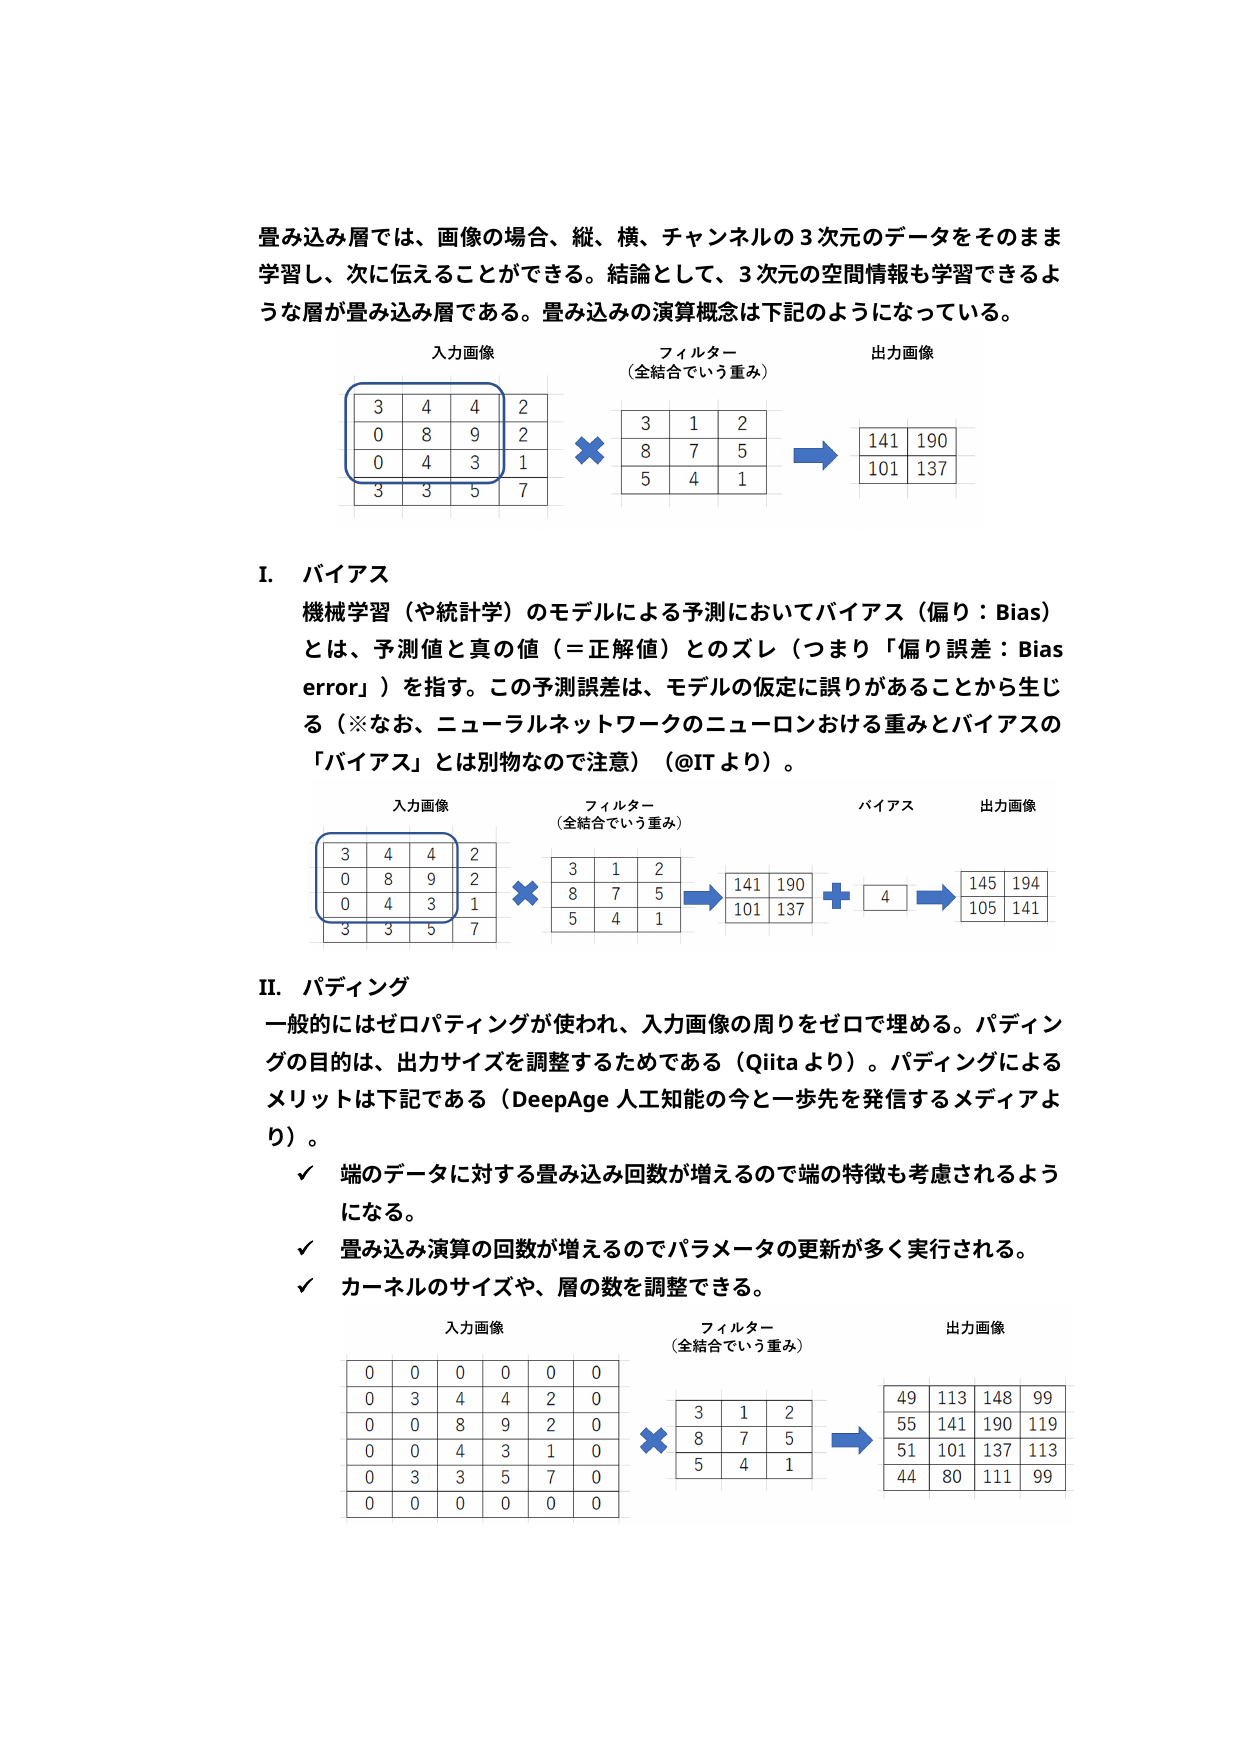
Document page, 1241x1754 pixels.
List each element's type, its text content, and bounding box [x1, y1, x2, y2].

list カーネルのサイズや、層の数を調整できる。 [296, 1267, 1063, 1304]
picture [337, 329, 985, 531]
list パディング [258, 967, 1063, 1004]
list 機械学習（や統計学）のモデルによる予測においてバイアス（偏り：Bias）とは、予測値と真の値（＝正解値）とのズレ（つまり「偏り誤差：Bias error」）を指す。この予測誤差は、モデルの仮定に誤りがあることから生じる（※なお、ニューラルネットワークのニューロンおける重みとバイアスの「バイアス」とは別物なので注意）（@ITより）。 [302, 592, 1063, 779]
list バイアス [258, 554, 1063, 592]
list 畳み込み層では、画像の場合、縦、横、チャンネルの3次元のデータをそのまま学習し、次に伝えることができる。結論として、3次元の空間情報も学習できるような層が畳み込み層である。畳み込みの演算概念は下記のようになっている。 [258, 217, 1063, 329]
picture [339, 1304, 1074, 1525]
list 一般的にはゼロパティングが使われ、入力画像の周りをゼロで埋める。パディングの目的は、出力サイズを調整するためである（Qiitaより）。パディングによるメリットは下記である（DeepAge 人工知能の今と一歩先を発信するメディアより）。 [265, 1004, 1063, 1154]
list 端のデータに対する畳み込み回数が増えるので端の特徴も考慮されるようになる。 [296, 1154, 1063, 1229]
list 畳み込み演算の回数が増えるのでパラメータの更新が多く実行される。 [296, 1229, 1063, 1267]
picture [308, 779, 1057, 950]
